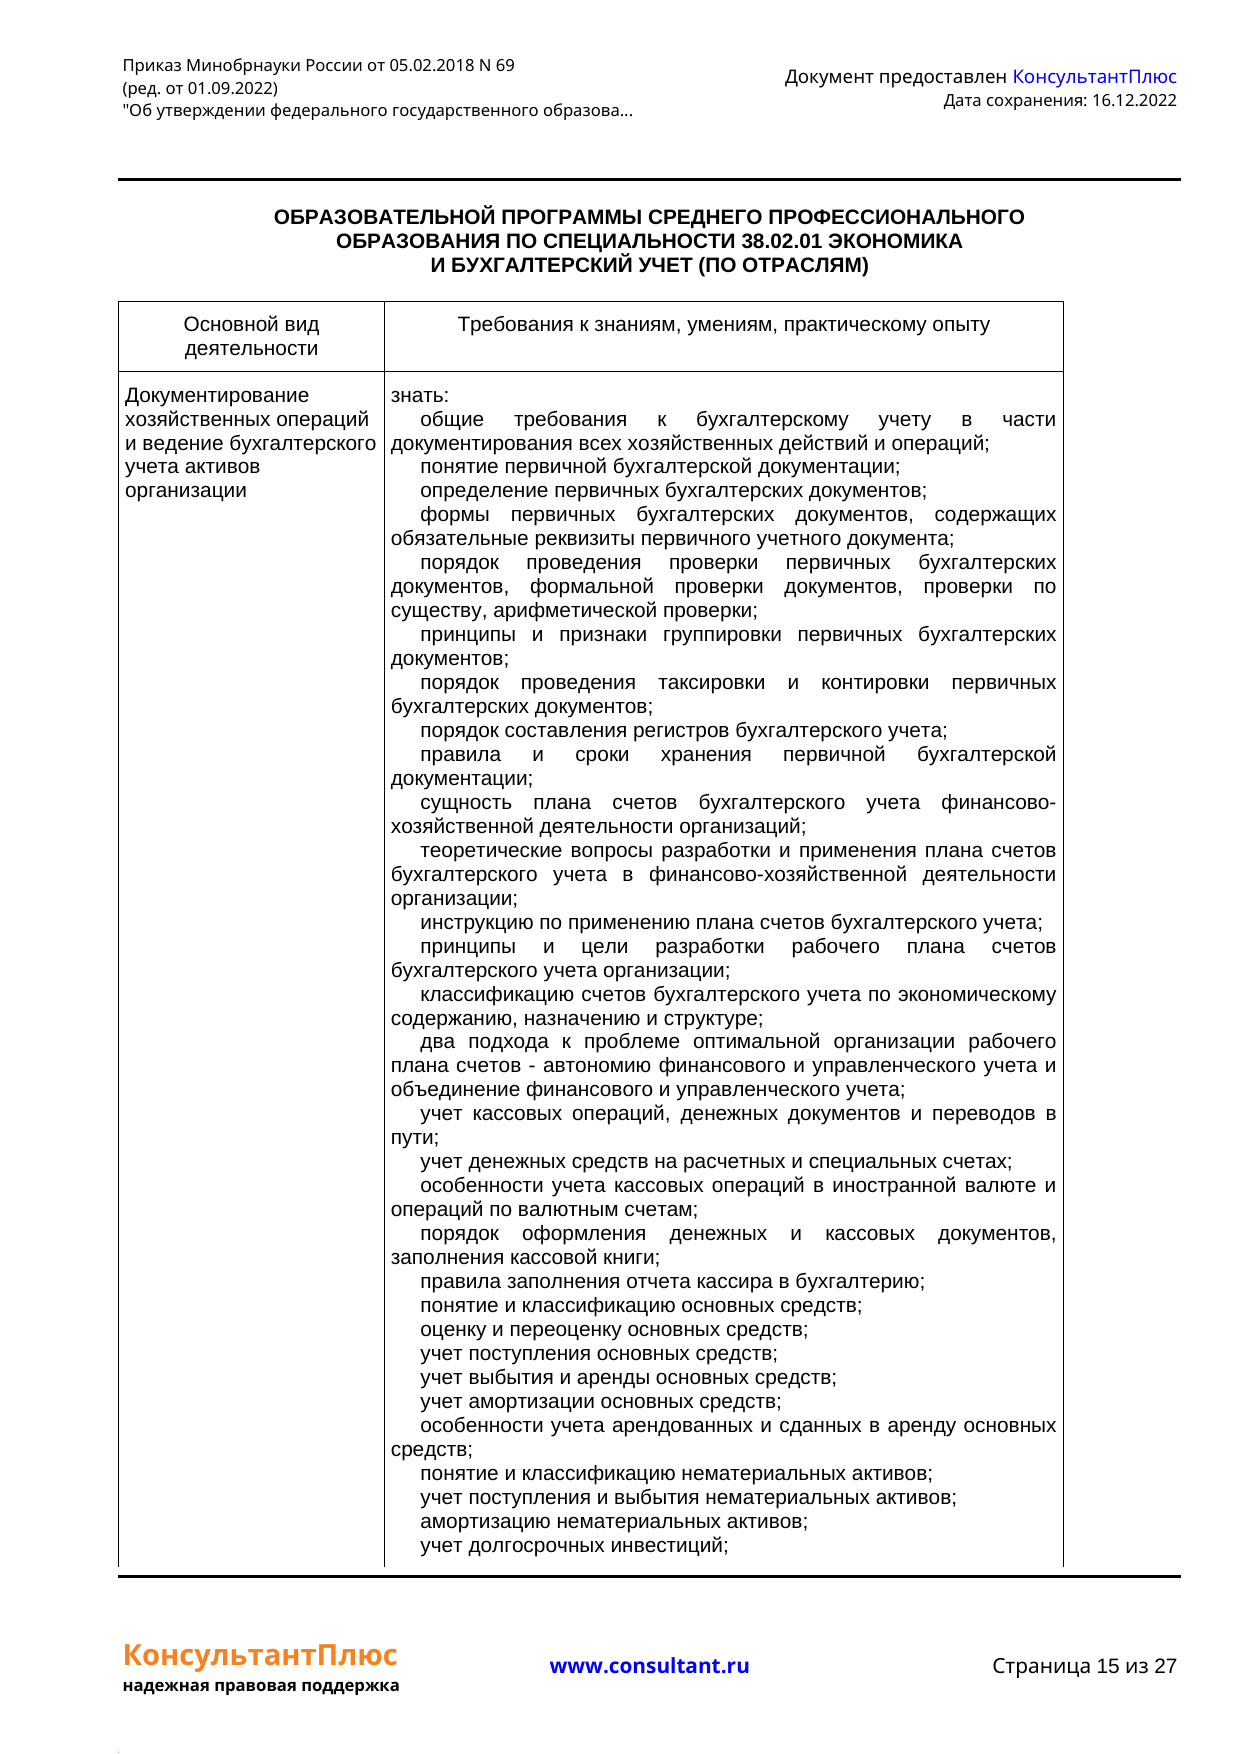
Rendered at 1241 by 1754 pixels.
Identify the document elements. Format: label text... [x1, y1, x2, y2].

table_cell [119, 372, 384, 1567]
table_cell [385, 372, 1063, 1567]
title ОБРАЗОВАТЕЛЬНОЙ ПРОГРАММЫ СРЕДНЕГО ПРОФЕССИОНАЛЬНОГО [118, 205, 1181, 229]
table_header Основной вид деятельности [119, 302, 384, 371]
title И БУХГАЛТЕРСКИЙ УЧЕТ (ПО ОТРАСЛЯМ) [118, 253, 1181, 277]
title ОБРАЗОВАНИЯ ПО СПЕЦИАЛЬНОСТИ 38.02.01 ЭКОНОМИКА [118, 229, 1181, 253]
table_header Требования к знаниям, умениям, практическому опыту [385, 302, 1063, 371]
